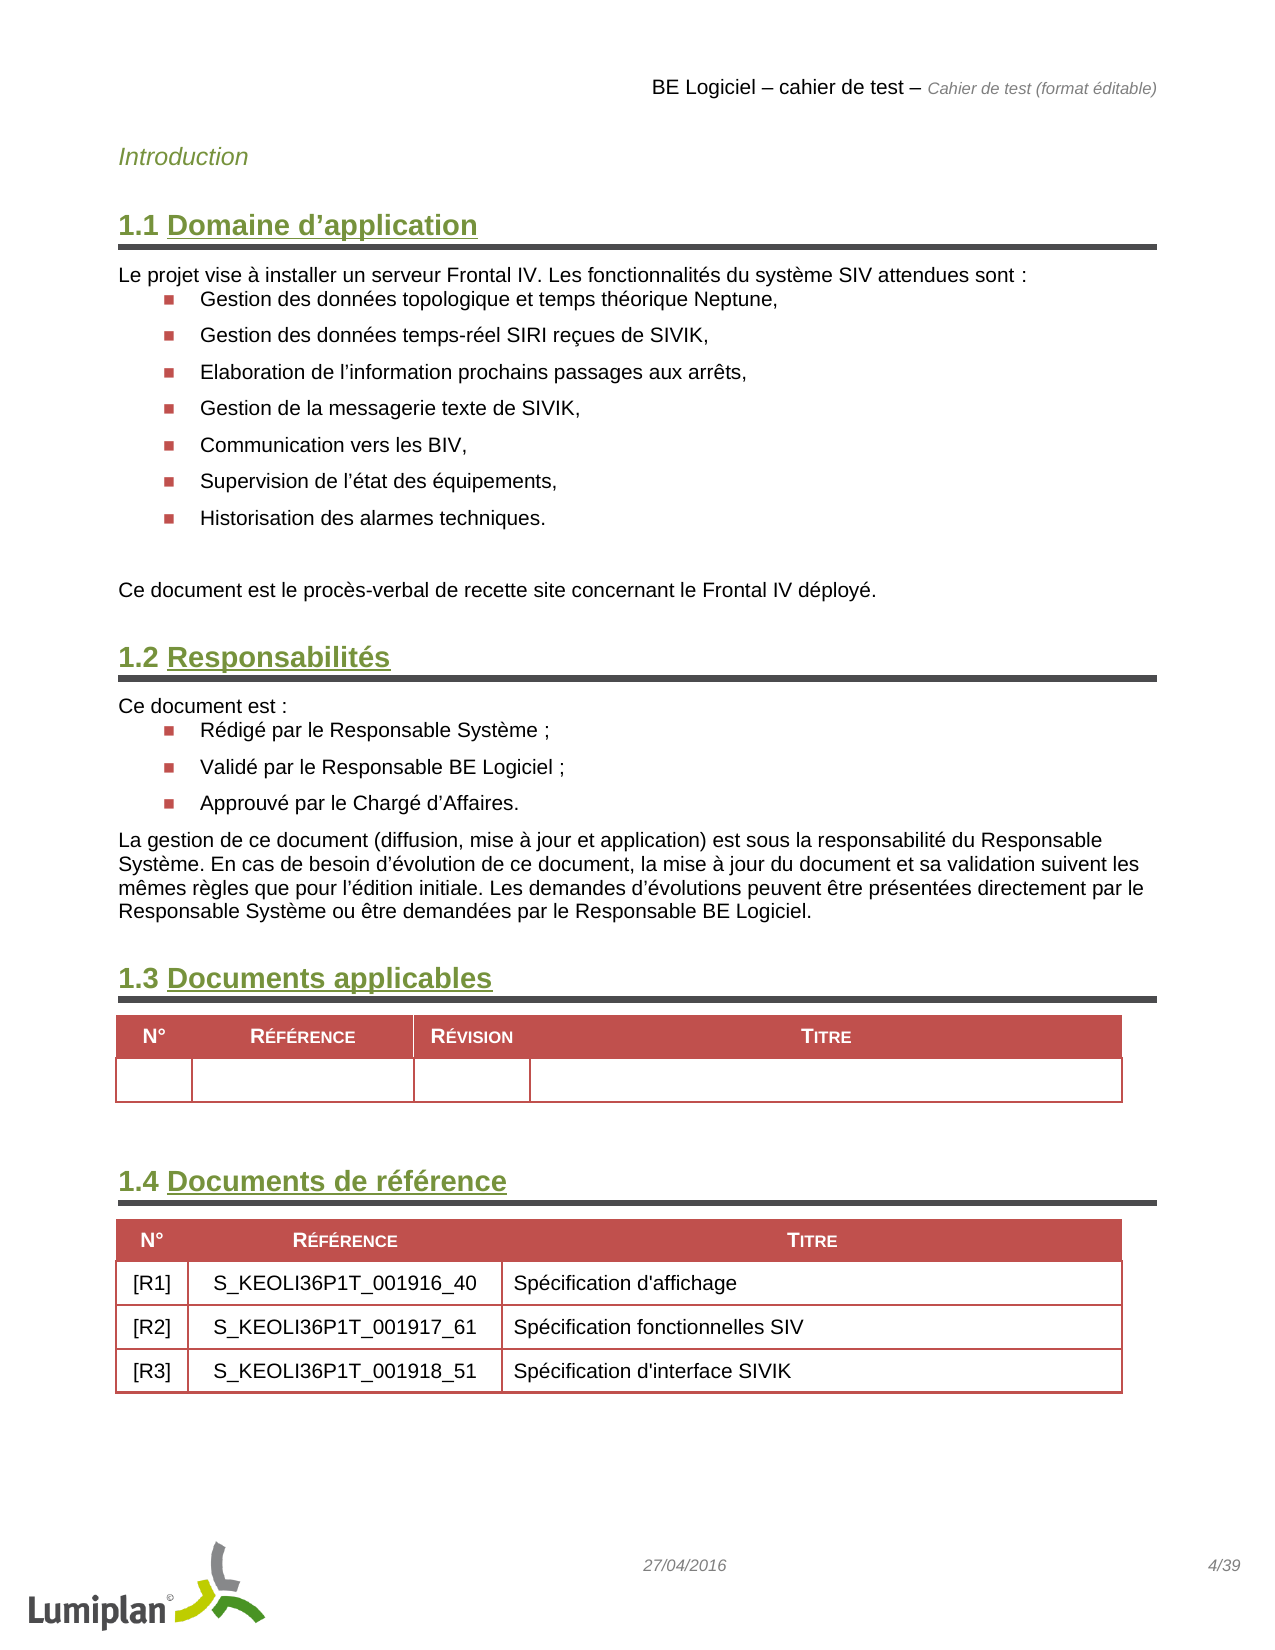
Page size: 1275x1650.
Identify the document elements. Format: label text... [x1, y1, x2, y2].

list Rédigé par le Responsable Système ; [162, 718, 1157, 742]
list Gestion de la messagerie texte de SIVIK, [162, 396, 1157, 420]
table_header Titre [502, 1219, 1122, 1260]
table_cell Spécification fonctionnelles SIV [503, 1306, 1121, 1348]
table_header N° [116, 1015, 192, 1057]
list Communication vers les BIV, [162, 432, 1157, 456]
table_cell Spécification d'affichage [503, 1262, 1121, 1304]
table_cell S_KEOLI36P1T_001918_51 [189, 1350, 501, 1391]
table_cell [415, 1059, 529, 1101]
table_cell [R2] [117, 1306, 187, 1348]
list Gestion des données topologique et temps théorique Neptune, [162, 287, 1157, 311]
list Historisation des alarmes techniques. [162, 505, 1157, 529]
table_header N° [116, 1219, 188, 1260]
subtitle Documents applicables [118, 961, 1157, 996]
table_header Révision [414, 1015, 530, 1057]
table_header Référence [192, 1015, 413, 1057]
subtitle Domaine d’application [118, 208, 1157, 244]
table_header Référence [188, 1219, 502, 1260]
text Le projet vise à installer un serveur Frontal IV. Les fonctionnalités du système SIV attendues sont : [118, 263, 1157, 287]
list Approuvé par le Chargé d’Affaires. [162, 791, 1157, 815]
list Gestion des données temps-réel SIRI reçues de SIVIK, [162, 323, 1157, 347]
table_cell S_KEOLI36P1T_001917_61 [189, 1306, 501, 1348]
text Ce document est : [118, 694, 1157, 718]
table_cell S_KEOLI36P1T_001916_40 [189, 1262, 501, 1304]
table_cell [193, 1059, 413, 1101]
list Validé par le Responsable BE Logiciel ; [162, 754, 1157, 778]
table_cell [R3] [117, 1350, 187, 1391]
subtitle Introduction [118, 142, 1157, 171]
table_cell [531, 1059, 1121, 1101]
subtitle Documents de référence [118, 1164, 1157, 1200]
table_cell Spécification d'interface SIVIK [503, 1350, 1121, 1391]
text La gestion de ce document (diffusion, mise à jour et application) est sous la responsabilité du Responsable Système. En cas de besoin d’évolution de ce document, la mise à jour du document et sa validation suivent les mêmes règles que pour l’édition initiale. Les demandes d’évolutions peuvent être présentées directement par le Responsable Système ou être demandées par le Responsable BE Logiciel. [118, 827, 1157, 923]
table_header Titre [530, 1015, 1122, 1057]
subtitle Responsabilités [118, 640, 1157, 675]
list Ce document est le procès-verbal de recette site concernant le Frontal IV déployé. [118, 578, 1157, 602]
list Elaboration de l’information prochains passages aux arrêts, [162, 359, 1157, 383]
table_cell [R1] [117, 1262, 187, 1304]
list Supervision de l’état des équipements, [162, 469, 1157, 493]
table_cell [117, 1059, 191, 1101]
picture [20, 1534, 272, 1635]
